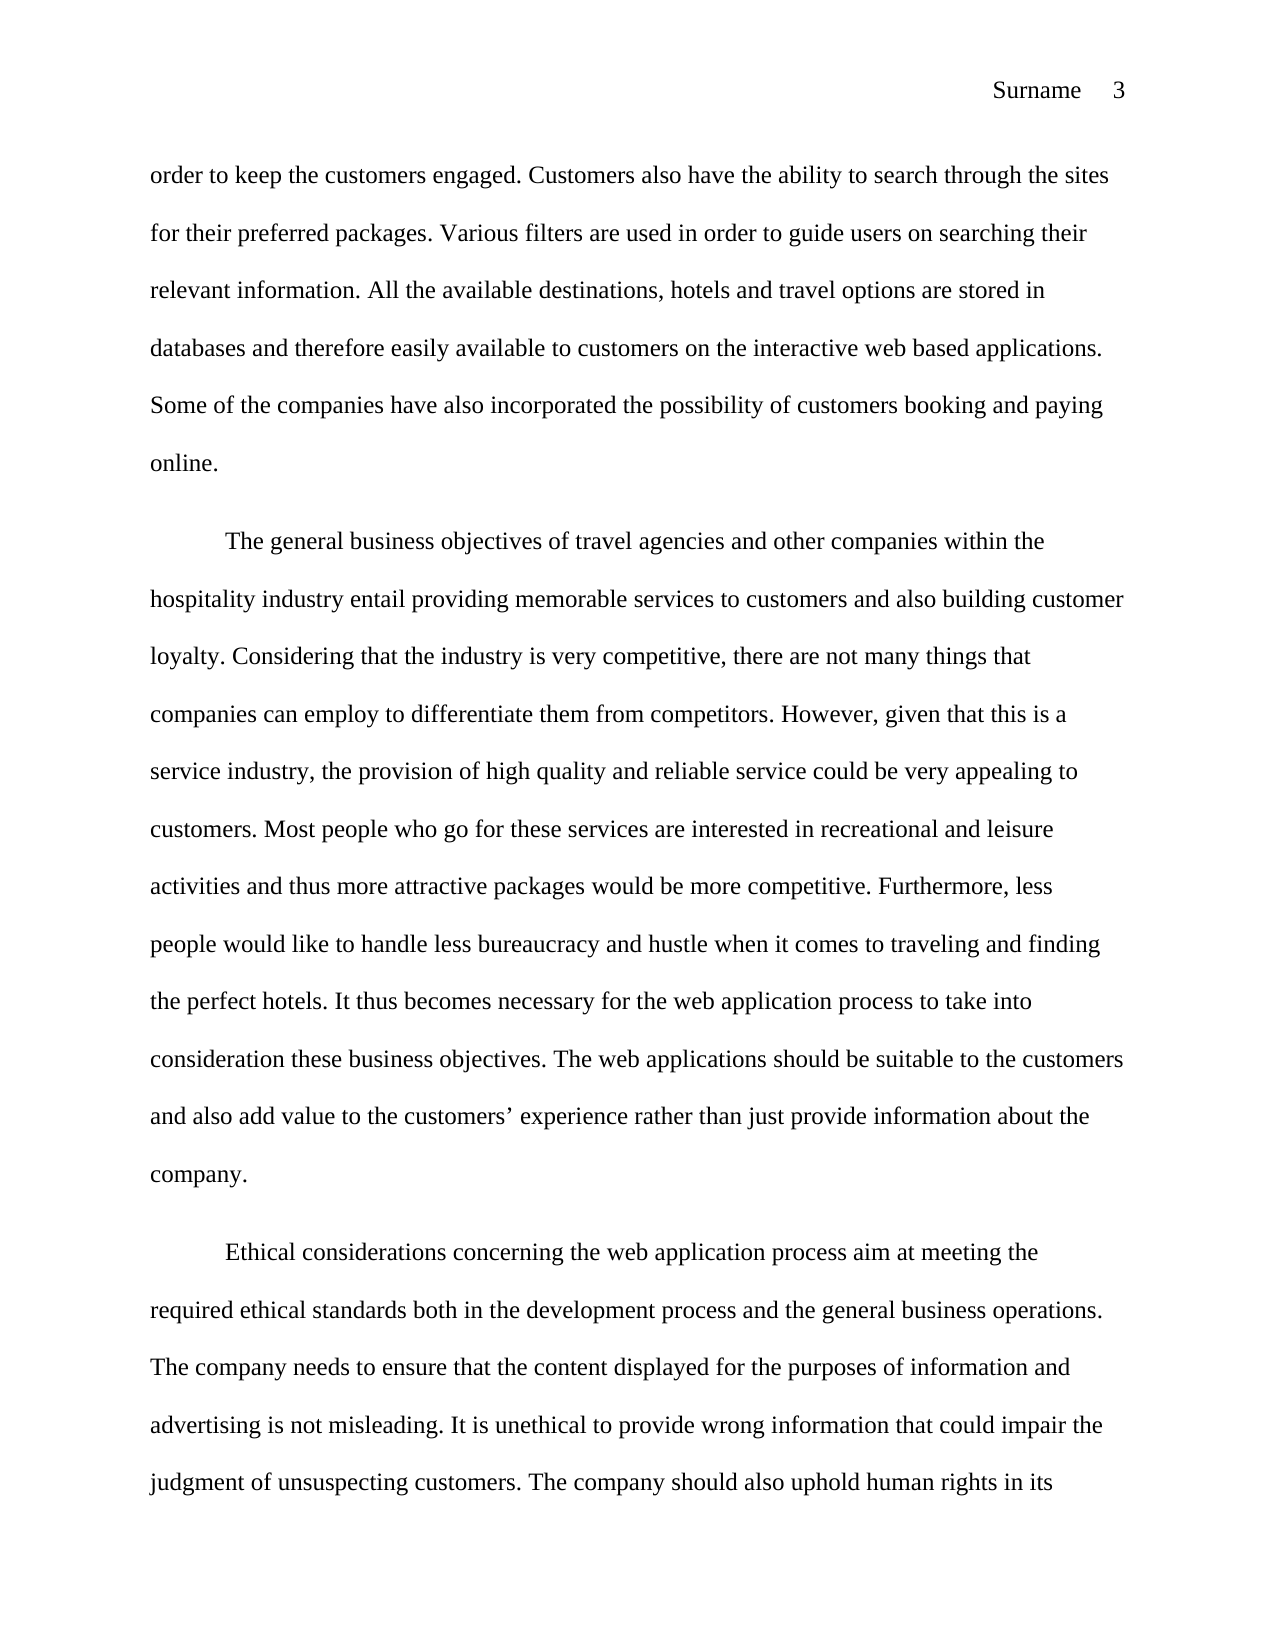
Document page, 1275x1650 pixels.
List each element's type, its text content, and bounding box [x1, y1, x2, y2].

text The general business objectives of travel agencies and other companies within the hospitality industry entail providing memorable services to customers and also building customer loyalty. Considering that the industry is very competitive, there are not many things that companies can employ to differentiate them from competitors. However, given that this is a service industry, the provision of high quality and reliable service could be very appealing to customers. Most people who go for these services are interested in recreational and leisure activities and thus more attractive packages would be more competitive. Furthermore, less people would like to handle less bureaucracy and hustle when it comes to traveling and finding the perfect hotels. It thus becomes necessary for the web application process to take into consideration these business objectives. The web applications should be suitable to the customers and also add value to the customers’ experience rather than just provide information about the company. [150, 526, 1125, 1188]
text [150, 161, 1125, 477]
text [150, 1237, 1125, 1496]
